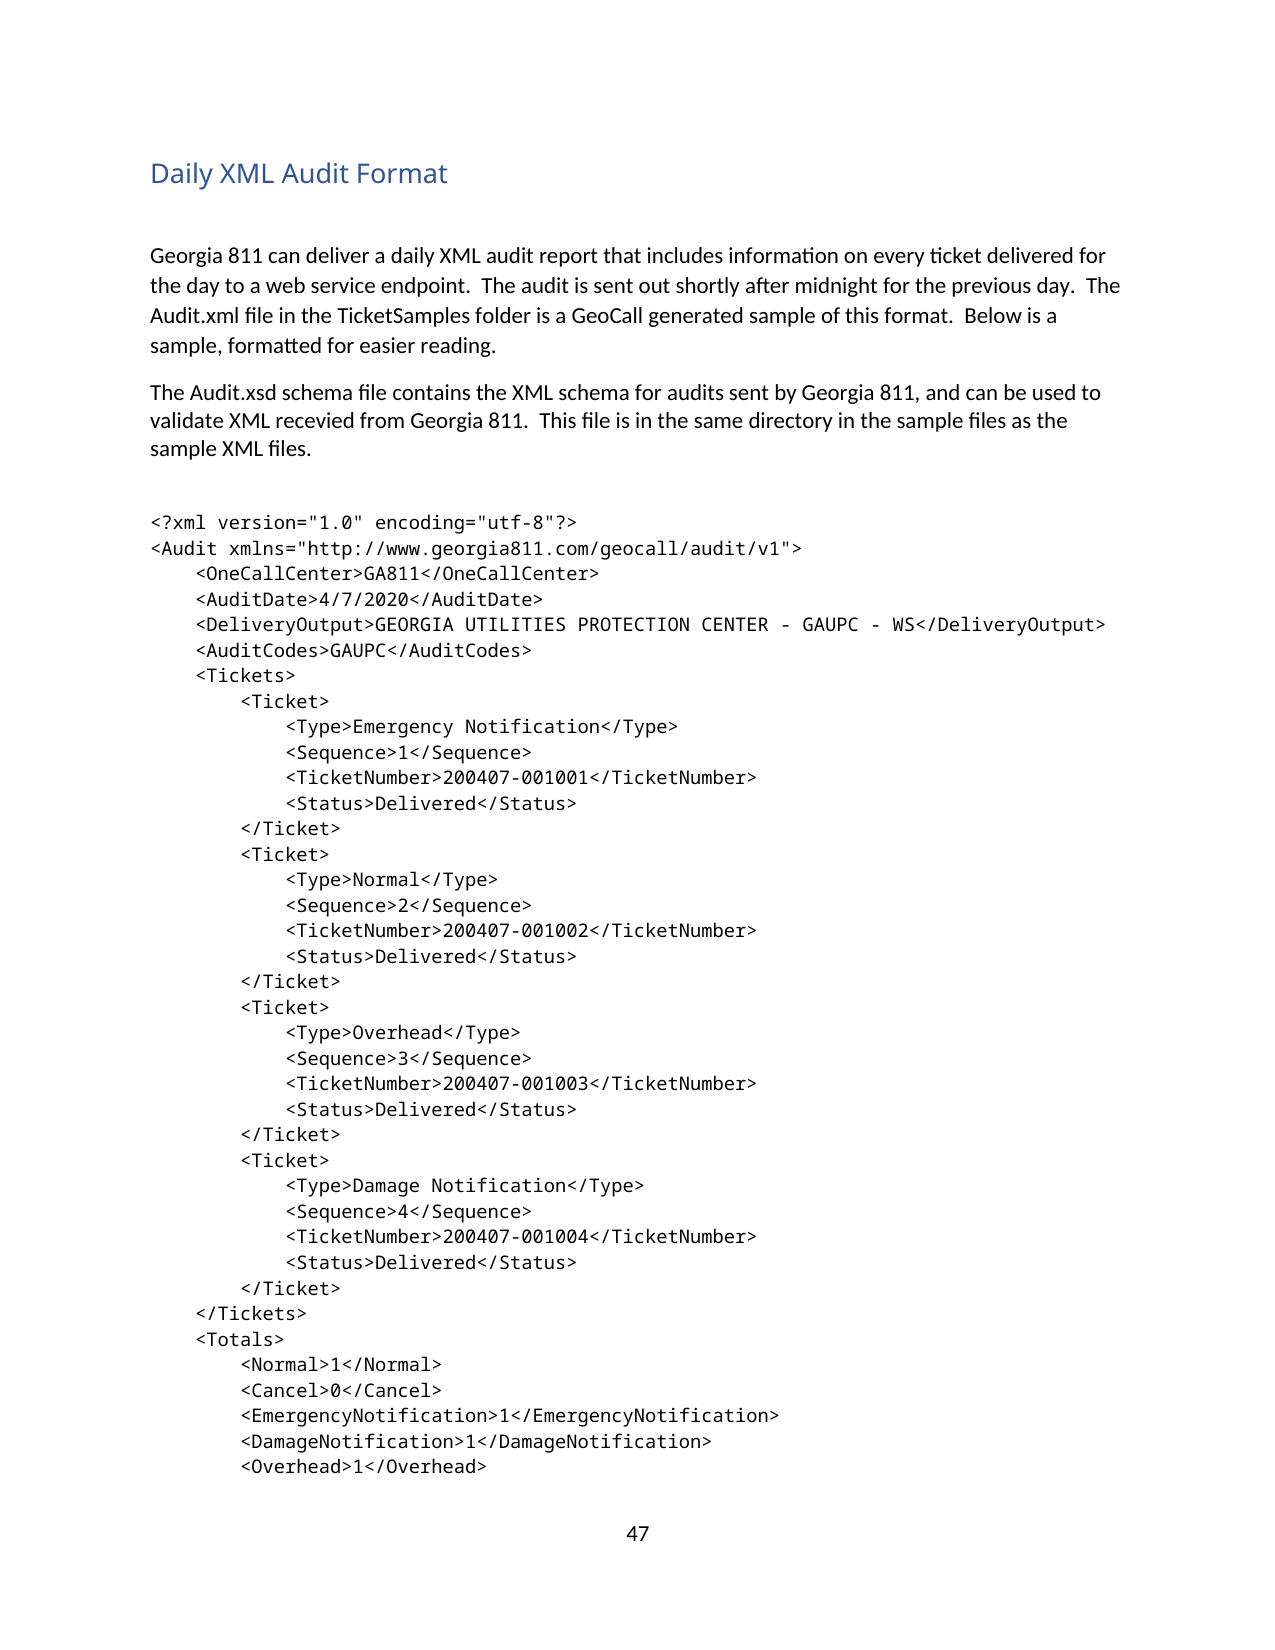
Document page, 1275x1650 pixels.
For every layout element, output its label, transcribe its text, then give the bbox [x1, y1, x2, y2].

text <Normal>1</Normal> [150, 1351, 1125, 1377]
text <Status>Delivered</Status> [150, 790, 1125, 816]
text <TicketNumber>200407-001002</TicketNumber> [150, 918, 1125, 943]
text <Ticket> [150, 994, 1125, 1020]
text <Cancel>0</Cancel> [150, 1377, 1125, 1402]
text <Type>Emergency Notification</Type> [150, 713, 1125, 739]
text Georgia 811 can deliver a daily XML audit report that includes information on every ticket delivered for the day to a web service endpoint. The audit is sent out shortly after midnight for the previous day. The Audit.xml file in the TicketSamples folder is a GeoCall generated sample of this format. Below is a sample, formatted for easier reading. [150, 241, 1125, 359]
text <AuditCodes>GAUPC</AuditCodes> [150, 637, 1125, 662]
text <Audit xmlns="http://www.georgia811.com/geocall/audit/v1"> [150, 535, 1125, 560]
text <OneCallCenter>GA811</OneCallCenter> [150, 560, 1125, 586]
text <Ticket> [150, 688, 1125, 713]
text </Ticket> [150, 1275, 1125, 1300]
text </Ticket> [150, 1122, 1125, 1147]
text <TicketNumber>200407-001001</TicketNumber> [150, 764, 1125, 790]
text <Totals> [150, 1326, 1125, 1351]
text <AuditDate>4/7/2020</AuditDate> [150, 586, 1125, 611]
text <Type>Damage Notification</Type> [150, 1173, 1125, 1198]
text </Ticket> [150, 816, 1125, 841]
text <TicketNumber>200407-001003</TicketNumber> [150, 1071, 1125, 1096]
text <Overhead>1</Overhead> [150, 1453, 1125, 1479]
text <Status>Delivered</Status> [150, 1249, 1125, 1275]
text </Ticket> [150, 969, 1125, 994]
text <Sequence>4</Sequence> [150, 1198, 1125, 1224]
text </Tickets> [150, 1300, 1125, 1326]
text <Sequence>2</Sequence> [150, 892, 1125, 918]
text <Status>Delivered</Status> [150, 943, 1125, 969]
text <DamageNotification>1</DamageNotification> [150, 1428, 1125, 1453]
text <Type>Overhead</Type> [150, 1020, 1125, 1045]
text <Tickets> [150, 662, 1125, 688]
text <DeliveryOutput>GEORGIA UTILITIES PROTECTION CENTER - GAUPC - WS</DeliveryOutput> [150, 611, 1125, 637]
text <Status>Delivered</Status> [150, 1096, 1125, 1122]
text <Ticket> [150, 841, 1125, 867]
subtitle Daily XML Audit Format [150, 154, 1125, 191]
text The Audit.xsd schema file contains the XML schema for audits sent by Georgia 811, and can be used to validate XML recevied from Georgia 811. This file is in the same directory in the sample files as the sample XML files. [150, 378, 1125, 462]
text <TicketNumber>200407-001004</TicketNumber> [150, 1224, 1125, 1249]
text <Sequence>1</Sequence> [150, 739, 1125, 764]
text <?xml version="1.0" encoding="utf-8"?> [150, 509, 1125, 535]
text <Ticket> [150, 1147, 1125, 1173]
text <Type>Normal</Type> [150, 867, 1125, 892]
text <EmergencyNotification>1</EmergencyNotification> [150, 1402, 1125, 1428]
text <Sequence>3</Sequence> [150, 1045, 1125, 1071]
